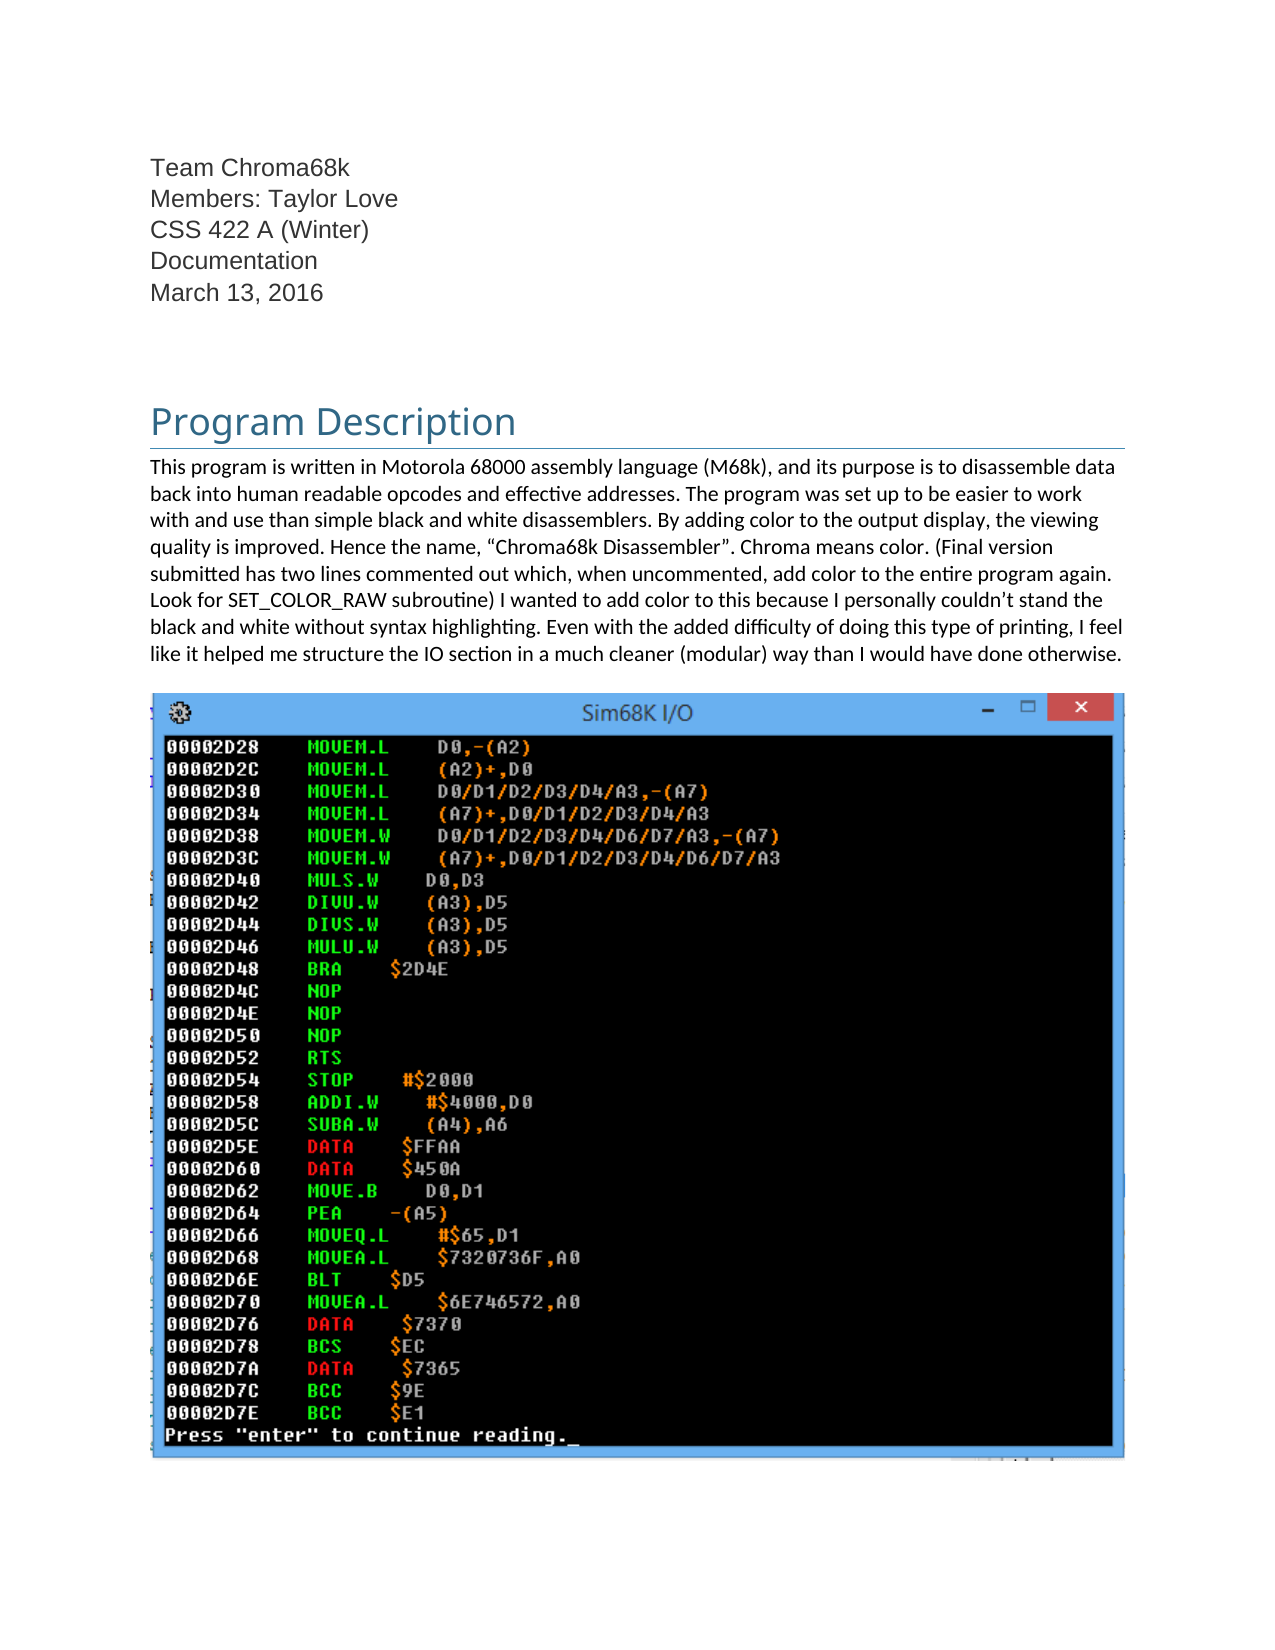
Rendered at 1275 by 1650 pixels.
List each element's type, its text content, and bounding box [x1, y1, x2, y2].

picture [150, 693, 1125, 1461]
subtitle Program Description [150, 395, 1125, 448]
text Team Chroma68k Members: Taylor Love CSS 422 A (Winter) Documentation March 13, 2016 [150, 150, 1125, 306]
text This program is written in Motorola 68000 assembly language (M68k), and its purpose is to disassemble data back into human readable opcodes and effective addresses. The program was set up to be easier to work with and use than simple black and white disassemblers. By adding color to the output display, the viewing quality is improved. Hence the name, “Chroma68k Disassembler”. Chroma means color. (Final version submitted has two lines commented out which, when uncommented, add color to the entire program again. Look for SET_COLOR_RAW subroutine) I wanted to add color to this because I personally couldn’t stand the black and white without syntax highlighting. Even with the added difficulty of doing this type of printing, I feel like it helped me structure the IO section in a much cleaner (modular) way than I would have done otherwise. [150, 453, 1125, 666]
